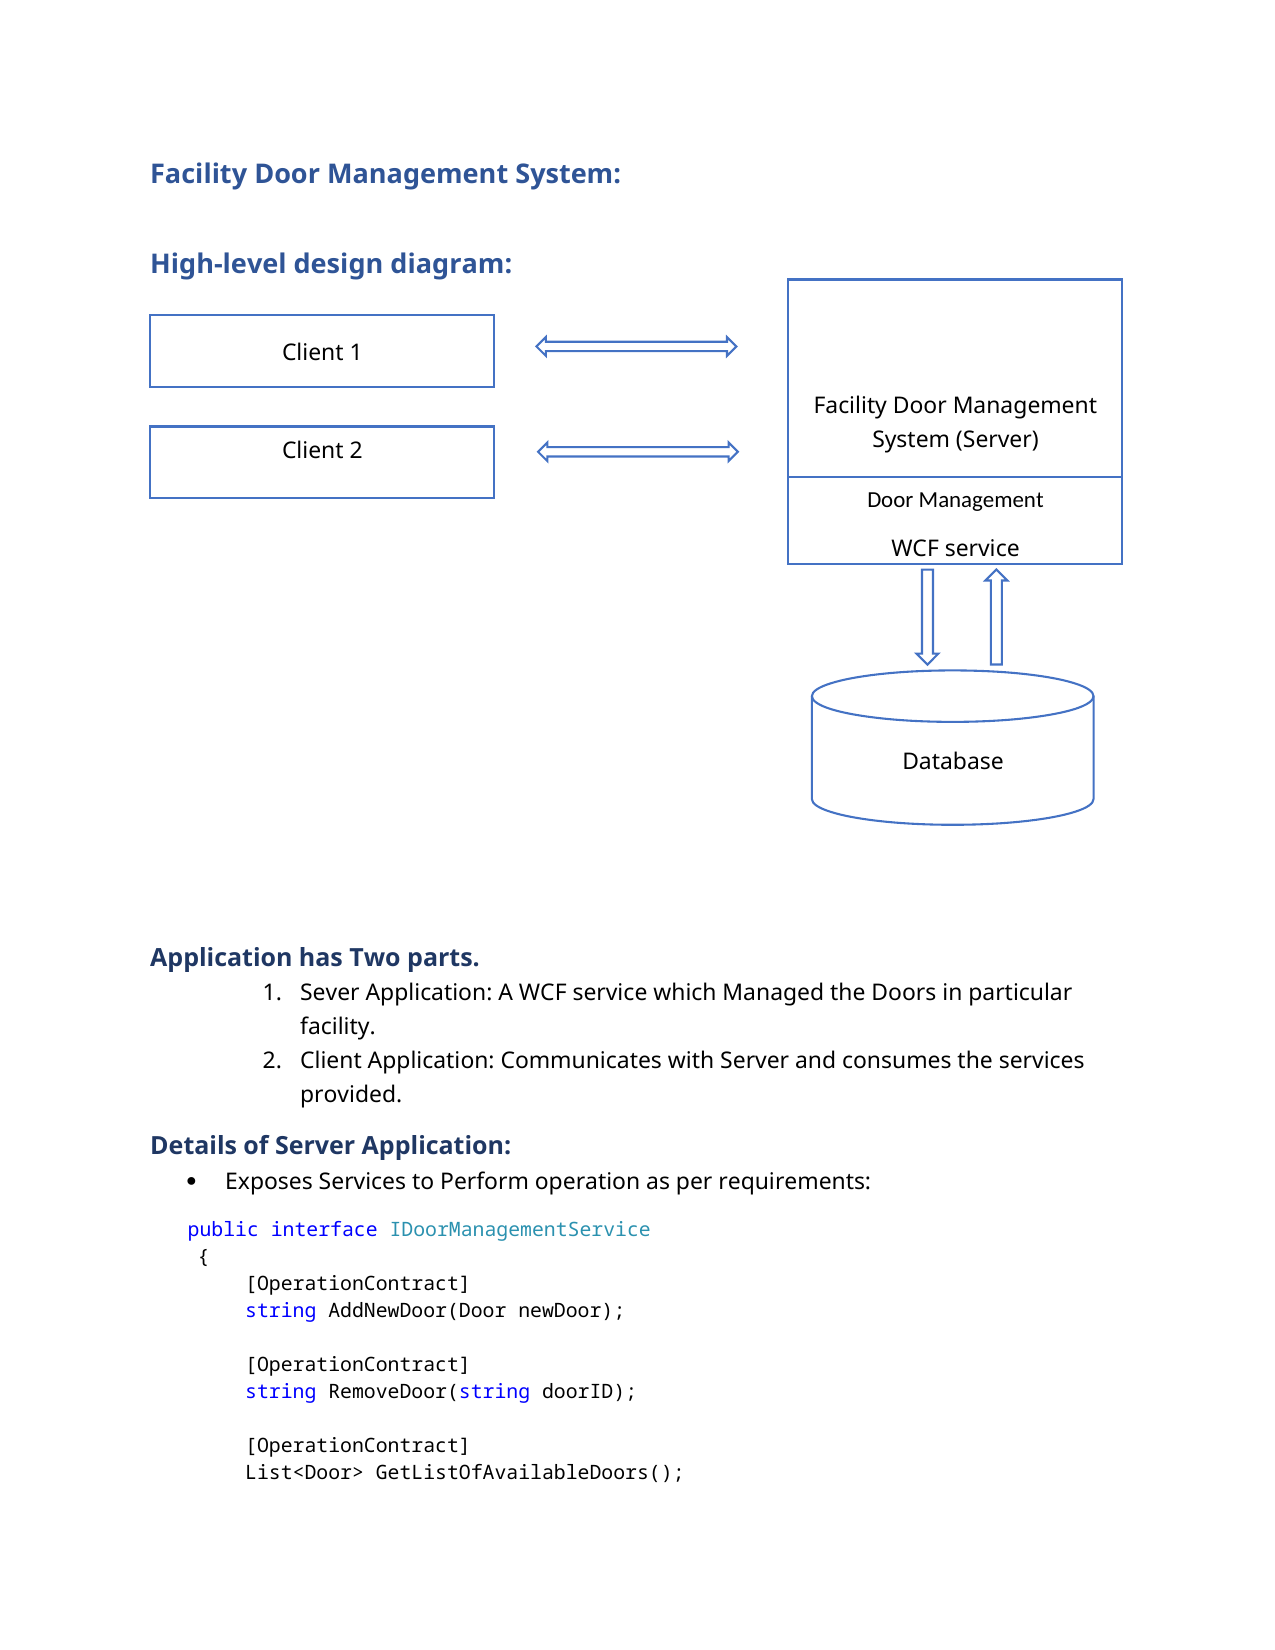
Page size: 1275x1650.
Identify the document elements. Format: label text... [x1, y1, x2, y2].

subtitle Application has Two parts. [150, 939, 1125, 974]
text string AddNewDoor(Door newDoor); [150, 1296, 1125, 1323]
subtitle Details of Server Application: [150, 1128, 1125, 1162]
list Exposes Services to Perform operation as per requirements: [187, 1165, 1125, 1196]
text [OperationContract] [150, 1269, 1125, 1296]
text [OperationContract] [150, 1431, 1125, 1458]
text { [150, 1242, 1125, 1269]
text [OperationContract] [150, 1350, 1125, 1377]
text public interface IDoorManagementService [150, 1215, 1125, 1242]
text List<Door> GetListOfAvailableDoors(); [150, 1458, 1125, 1485]
list Sever Application: A WCF service which Managed the Doors in particular facility. [262, 976, 1125, 1041]
subtitle Facility Door Management System: [150, 154, 1125, 191]
text string RemoveDoor(string doorID); [150, 1377, 1125, 1404]
list Client Application: Communicates with Server and consumes the services provided. [262, 1044, 1125, 1109]
subtitle High-level design diagram: [150, 244, 1125, 281]
